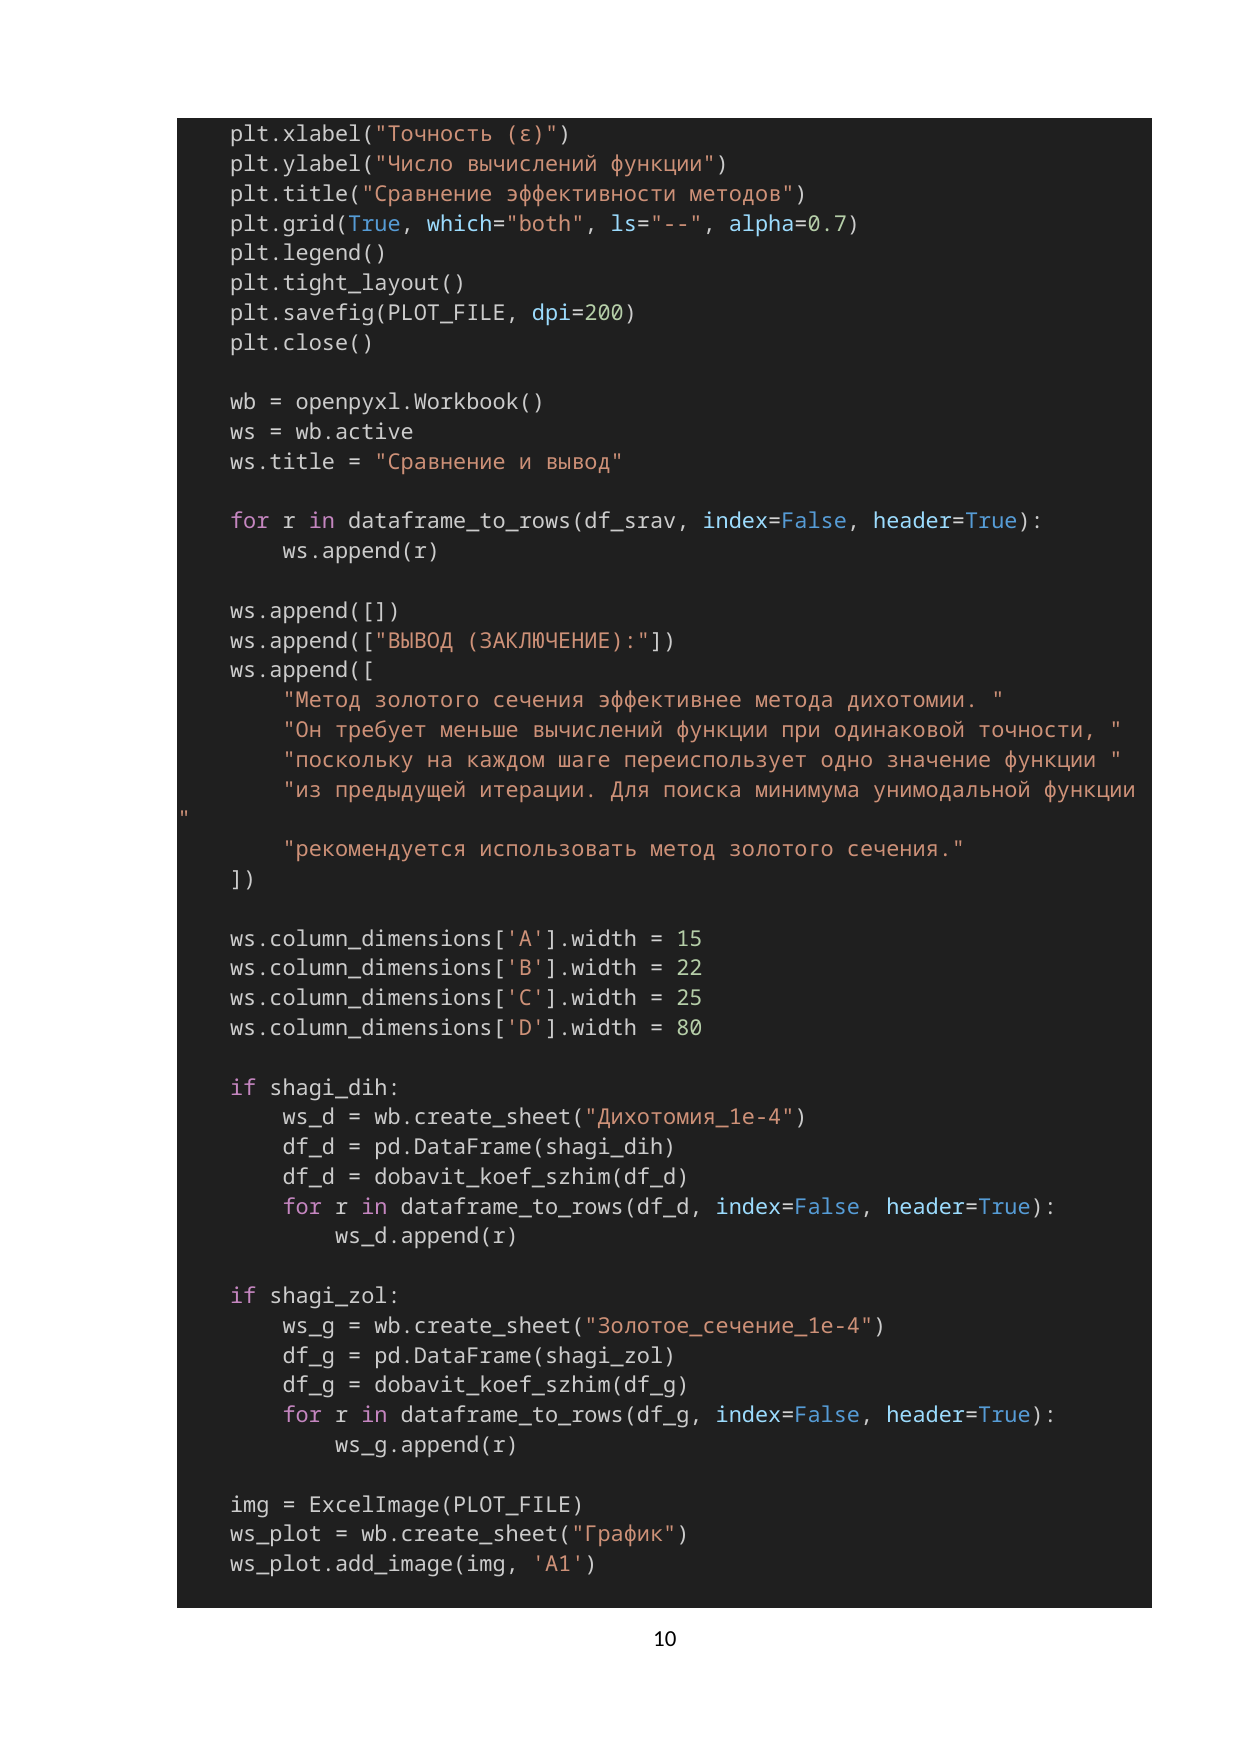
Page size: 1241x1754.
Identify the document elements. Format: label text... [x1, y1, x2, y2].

text wb = openpyxl.Workbook() [177, 386, 1152, 416]
text plt.savefig(PLOT_FILE, dpi=200) [177, 297, 1152, 327]
text "из предыдущей итерации. Для поиска минимума унимодальной функции " [177, 773, 1152, 833]
text df_d = pd.DataFrame(shagi_dih) [177, 1131, 1152, 1161]
text plt.legend() [177, 237, 1152, 267]
text plt.tight_layout() [177, 267, 1152, 297]
text ws.column_dimensions['A'].width = 15 [177, 922, 1152, 952]
text ws.column_dimensions['C'].width = 25 [177, 982, 1152, 1012]
text for r in dataframe_to_rows(df_srav, index=False, header=True): [177, 505, 1152, 535]
text plt.grid(True, which="both", ls="--", alpha=0.7) [177, 207, 1152, 237]
text ]) [177, 863, 1152, 893]
text ws.append([]) [177, 595, 1152, 624]
text df_d = dobavit_koef_szhim(df_d) [177, 1161, 1152, 1191]
text plt.title("Сравнение эффективности методов") [177, 178, 1152, 207]
text ws_d = wb.create_sheet("Дихотомия_1e-4") [177, 1101, 1152, 1131]
text ws_plot = wb.create_sheet("График") [177, 1518, 1152, 1548]
text for r in dataframe_to_rows(df_g, index=False, header=True): [177, 1399, 1152, 1429]
text df_g = dobavit_koef_szhim(df_g) [177, 1369, 1152, 1399]
text ws_g.append(r) [177, 1429, 1152, 1459]
text ws.append([ [177, 654, 1152, 684]
text if shagi_dih: [177, 1071, 1152, 1101]
text ws.title = "Сравнение и вывод" [177, 446, 1152, 476]
text plt.close() [177, 327, 1152, 356]
text ws = wb.active [177, 416, 1152, 446]
text "Он требует меньше вычислений функции при одинаковой точности, " [177, 714, 1152, 744]
text "Метод золотого сечения эффективнее метода дихотомии. " [177, 684, 1152, 714]
text df_g = pd.DataFrame(shagi_zol) [177, 1339, 1152, 1369]
text ws_d.append(r) [177, 1220, 1152, 1250]
text ws.column_dimensions['B'].width = 22 [177, 952, 1152, 982]
text ws.append(r) [177, 535, 1152, 565]
text plt.ylabel("Число вычислений функции") [177, 148, 1152, 178]
text "поскольку на каждом шаге переиспользует одно значение функции " [177, 744, 1152, 773]
text "рекомендуется использовать метод золотого сечения." [177, 833, 1152, 863]
text plt.xlabel("Точность (ε)") [177, 118, 1152, 148]
text img = ExcelImage(PLOT_FILE) [177, 1488, 1152, 1518]
text ws.append(["ВЫВОД (ЗАКЛЮЧЕНИЕ):"]) [177, 624, 1152, 654]
text ws.column_dimensions['D'].width = 80 [177, 1012, 1152, 1042]
text if shagi_zol: [177, 1280, 1152, 1310]
text ws_plot.add_image(img, 'A1') [177, 1548, 1152, 1578]
text ws_g = wb.create_sheet("Золотое_сечение_1e-4") [177, 1310, 1152, 1339]
text for r in dataframe_to_rows(df_d, index=False, header=True): [177, 1191, 1152, 1220]
